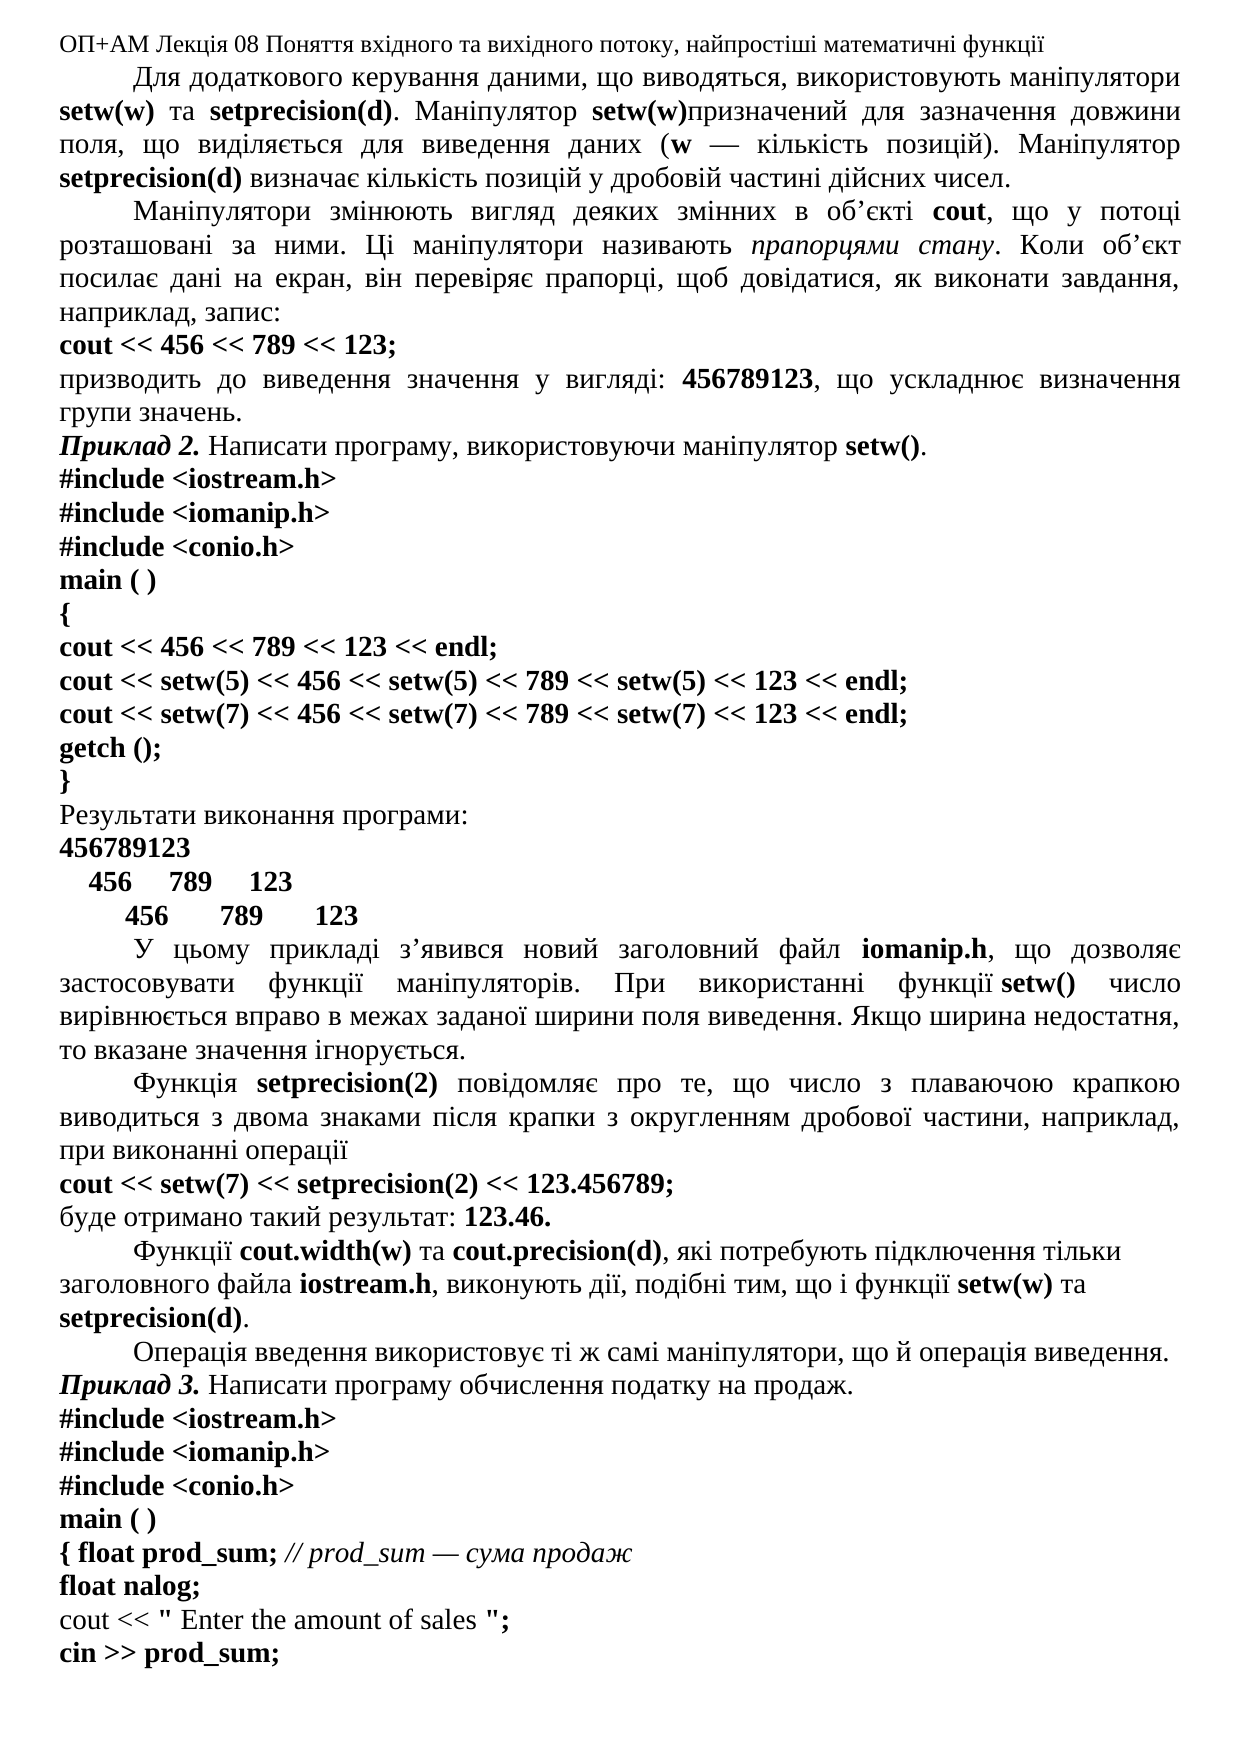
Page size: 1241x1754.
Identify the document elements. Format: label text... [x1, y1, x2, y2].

text Маніпулятори змінюють вигляд деяких змінних в об’єкті cout, що у потоці розташовані за ними. Ці маніпулятори називають прапорцями стану. Коли об’єкт посилає дані на екран, він перевіряє прапорці, щоб довідатися, як виконати завдання, наприклад, запис: [59, 193, 1181, 327]
text { float prod_sum; // prod_sum — сума продаж [59, 1535, 1181, 1568]
text Приклад 3. Написати програму обчислення податку на продаж. [59, 1367, 1181, 1401]
text Для додаткового керування даними, що виводяться, використовують маніпулятори setw(w) та setprecision(d). Маніпулятор setw(w)призначений для зазначення довжини поля, що виділяється для виведення даних (w — кількість позицій). Маніпулятор setprecision(d) визначає кількість позицій у дробовій частині дійсних чисел. [59, 59, 1181, 193]
text cout << setw(5) << 456 << setw(5) << 789 << setw(5) << 123 << endl; [59, 663, 1181, 696]
text cout << setw(7) << setprecision(2) << 123.456789; [59, 1166, 1181, 1199]
text #include <iostream.h> [59, 1401, 1181, 1434]
text main ( ) [59, 562, 1181, 596]
text #include <conio.h> [59, 529, 1181, 562]
text Функції cout.width(w) та cout.precision(d), які потребують підключення тільки заголовного файла iostream.h, виконують дії, подібні тим, що і функції setw(w) та setprecision(d). [59, 1233, 1181, 1334]
text cout << 456 << 789 << 123; [59, 327, 1181, 361]
text Приклад 2. Написати програму, використовуючи маніпулятор setw(). [59, 428, 1181, 462]
text getch (); [59, 730, 1181, 763]
text #include <conio.h> [59, 1468, 1181, 1501]
text main ( ) [59, 1501, 1181, 1535]
text #include <iostream.h> [59, 462, 1181, 495]
text #include <iomanip.h> [59, 1434, 1181, 1468]
text { [59, 596, 1181, 629]
text } [59, 763, 1181, 797]
text буде отримано такий результат: 123.46. [59, 1199, 1181, 1233]
text cout << 456 << 789 << 123 << endl; [59, 629, 1181, 663]
text float nalog; [59, 1568, 1181, 1602]
text Результати виконання програми: 456789123 456 789 123 456 789 123 [59, 797, 1181, 931]
text У цьому прикладі з’явився новий заголовний файл iomanip.h, що дозволяє застосовувати функції маніпуляторів. При використанні функції setw() число вирівнюється вправо в межах заданої ширини поля виведення. Якщо ширина недостатня, то вказане значення ігнорується. [59, 931, 1181, 1065]
text cin >> prod_sum; [59, 1636, 1181, 1669]
text cout << " Enter the amount of sales "; [59, 1602, 1181, 1636]
text cout << setw(7) << 456 << setw(7) << 789 << setw(7) << 123 << endl; [59, 696, 1181, 730]
text Операція введення використовує ті ж самі маніпулятори, що й операція виведення. [59, 1334, 1181, 1367]
text #include <iomanip.h> [59, 495, 1181, 529]
text призводить до виведення значення у вигляді: 456789123, що ускладнює визначення групи значень. [59, 361, 1181, 428]
text Функція setprecision(2) повідомляє про те, що число з плаваючою крапкою виводиться з двома знаками після крапки з округленням дробової частини, наприклад, при виконанні операції [59, 1065, 1181, 1166]
